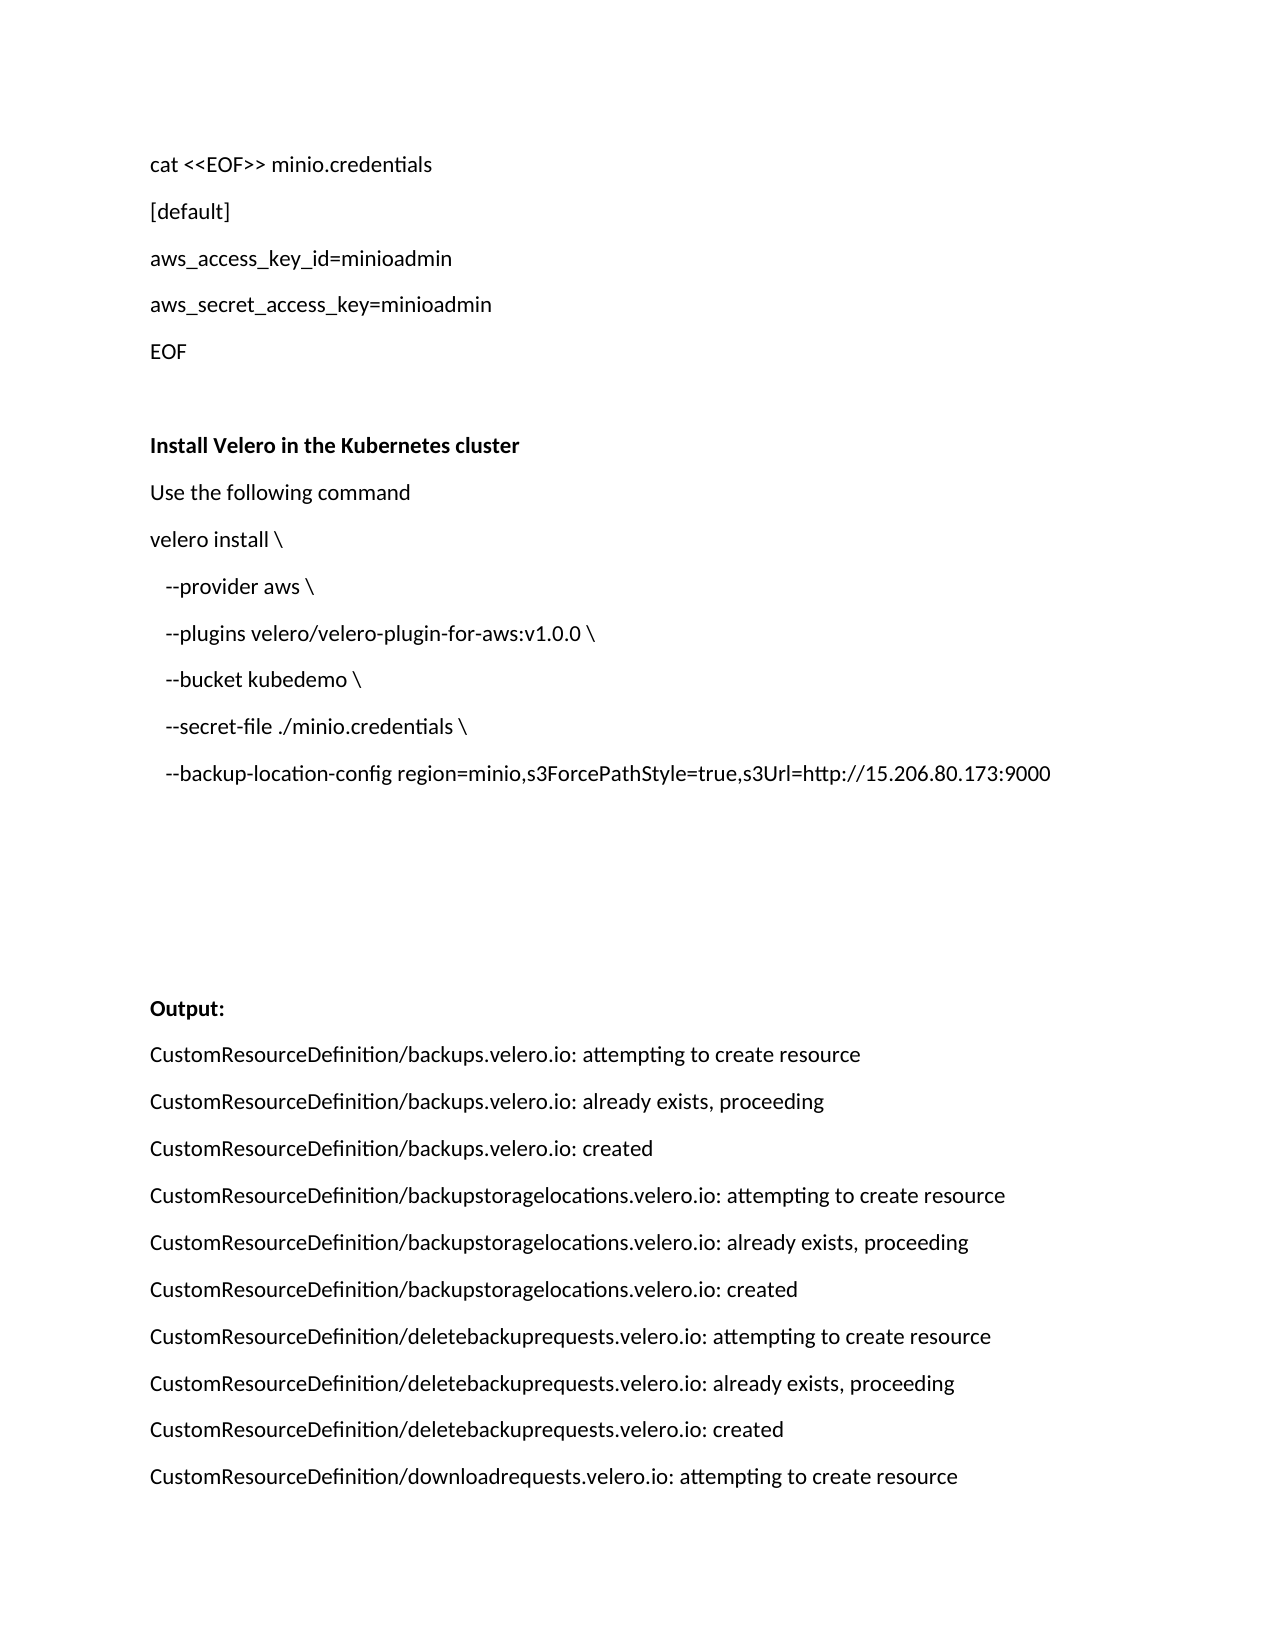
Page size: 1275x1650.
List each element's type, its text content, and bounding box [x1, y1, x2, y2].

text cat <<EOF>> minio.credentials [150, 150, 1125, 178]
text --backup-location-config region=minio,s3ForcePathStyle=true,s3Url=http://15.206.80.173:9000 [150, 759, 1125, 787]
text velero install \ [150, 525, 1125, 553]
text CustomResourceDefinition/deletebackuprequests.velero.io: attempting to create resource [150, 1322, 1125, 1350]
text --secret-file ./minio.credentials \ [150, 712, 1125, 741]
text aws_access_key_id=minioadmin [150, 244, 1125, 272]
text CustomResourceDefinition/downloadrequests.velero.io: attempting to create resource [150, 1462, 1125, 1491]
text [default] [150, 197, 1125, 225]
text --provider aws \ [150, 572, 1125, 600]
text CustomResourceDefinition/backups.velero.io: created [150, 1134, 1125, 1162]
text CustomResourceDefinition/backups.velero.io: already exists, proceeding [150, 1087, 1125, 1116]
text Use the following command [150, 478, 1125, 506]
text CustomResourceDefinition/backupstoragelocations.velero.io: already exists, proceeding [150, 1228, 1125, 1256]
text Output: [150, 994, 1125, 1022]
text --plugins velero/velero-plugin-for-aws:v1.0.0 \ [150, 619, 1125, 647]
text CustomResourceDefinition/deletebackuprequests.velero.io: already exists, proceeding [150, 1369, 1125, 1397]
text EOF [150, 337, 1125, 366]
text Install Velero in the Kubernetes cluster [150, 431, 1125, 459]
text CustomResourceDefinition/deletebackuprequests.velero.io: created [150, 1416, 1125, 1444]
text --bucket kubedemo \ [150, 666, 1125, 694]
text CustomResourceDefinition/backupstoragelocations.velero.io: attempting to create resource [150, 1181, 1125, 1209]
text CustomResourceDefinition/backupstoragelocations.velero.io: created [150, 1275, 1125, 1303]
text aws_secret_access_key=minioadmin [150, 291, 1125, 319]
text CustomResourceDefinition/backups.velero.io: attempting to create resource [150, 1041, 1125, 1069]
